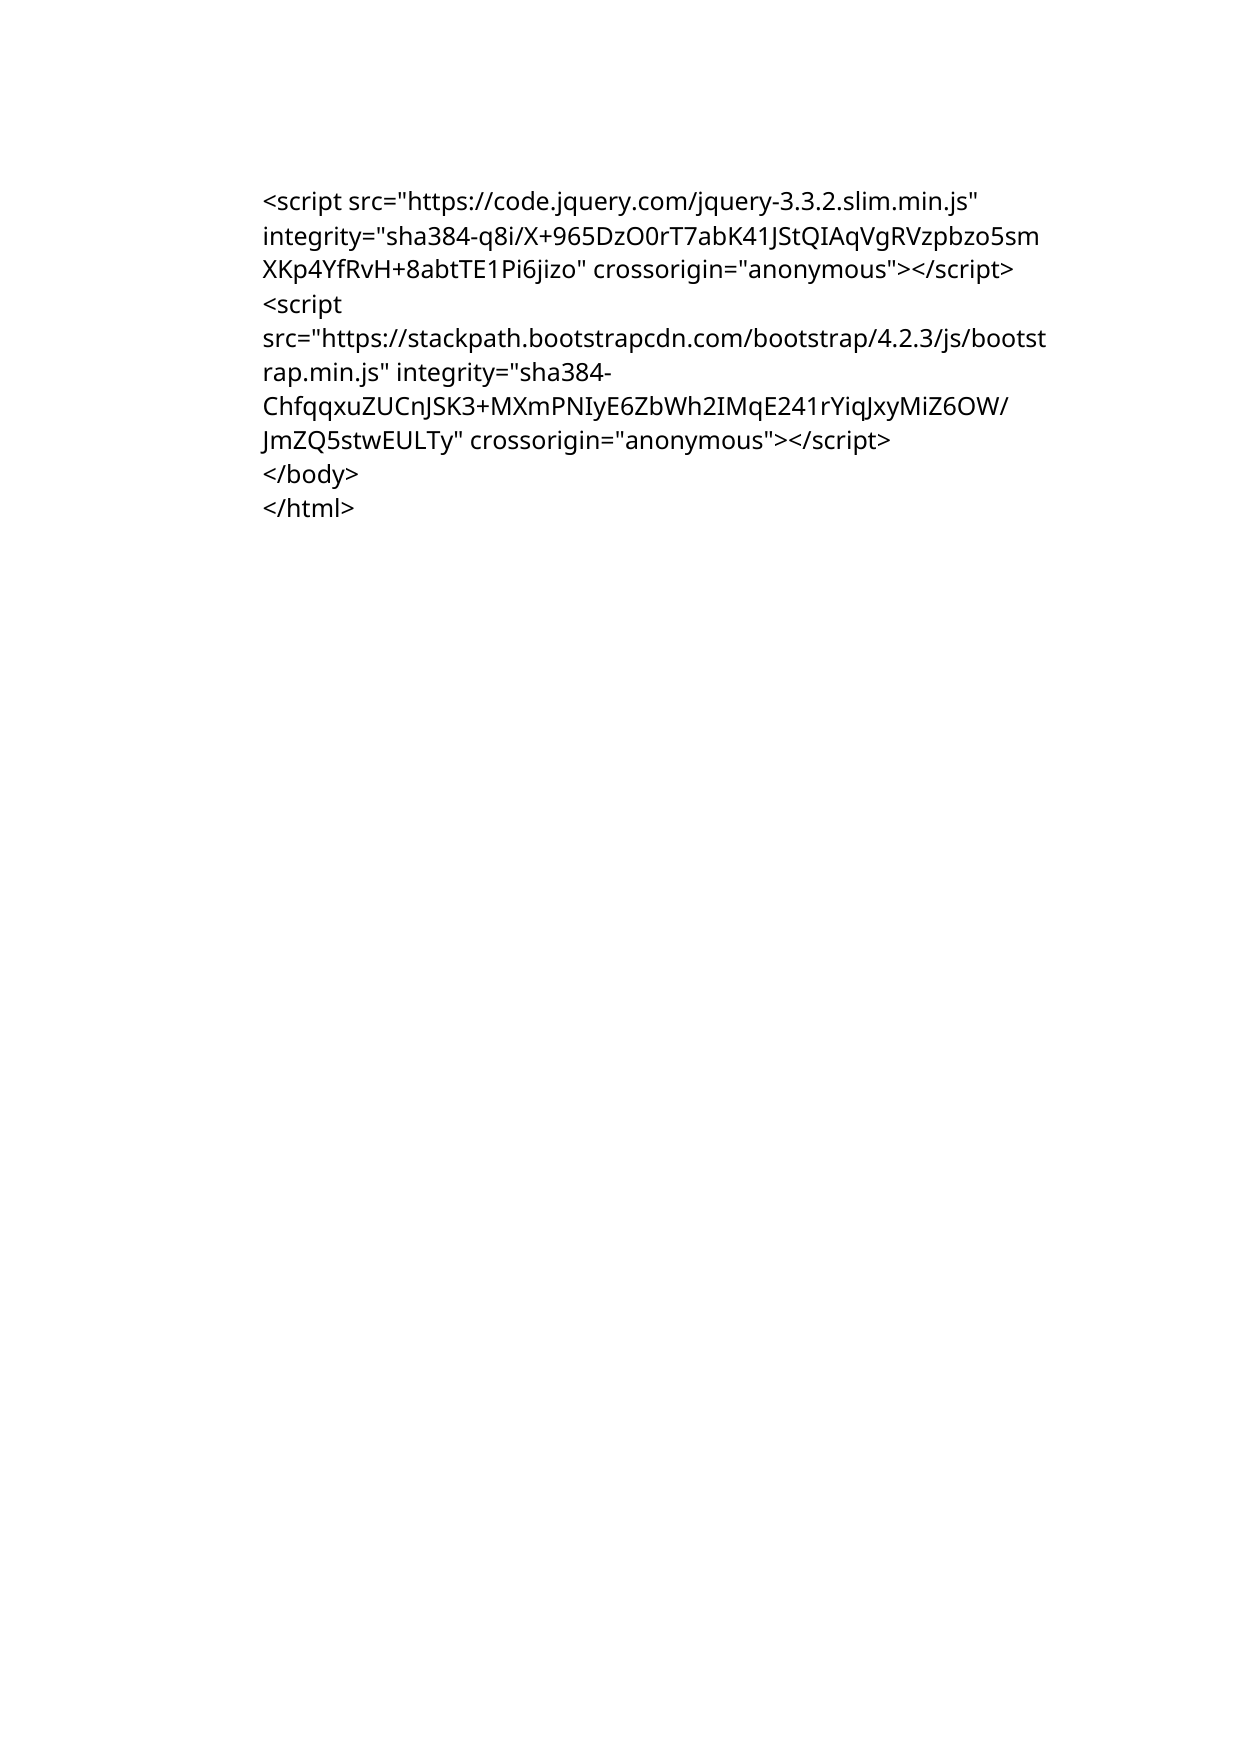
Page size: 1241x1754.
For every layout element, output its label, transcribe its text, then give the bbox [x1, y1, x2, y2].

text <script src="https://code.jquery.com/jquery-3.3.2.slim.min.js" integrity="sha384-q8i/X+965DzO0rT7abK41JStQIAqVgRVzpbzo5smXKp4YfRvH+8abtTE1Pi6jizo" crossorigin="anonymous"></script> [262, 184, 1053, 286]
text </html> [262, 491, 1053, 525]
text <script src="https://stackpath.bootstrapcdn.com/bootstrap/4.2.3/js/bootstrap.min.js" integrity="sha384-ChfqqxuZUCnJSK3+MXmPNIyE6ZbWh2IMqE241rYiqJxyMiZ6OW/JmZQ5stwEULTy" crossorigin="anonymous"></script> [262, 286, 1053, 457]
text </body> [262, 457, 1053, 491]
